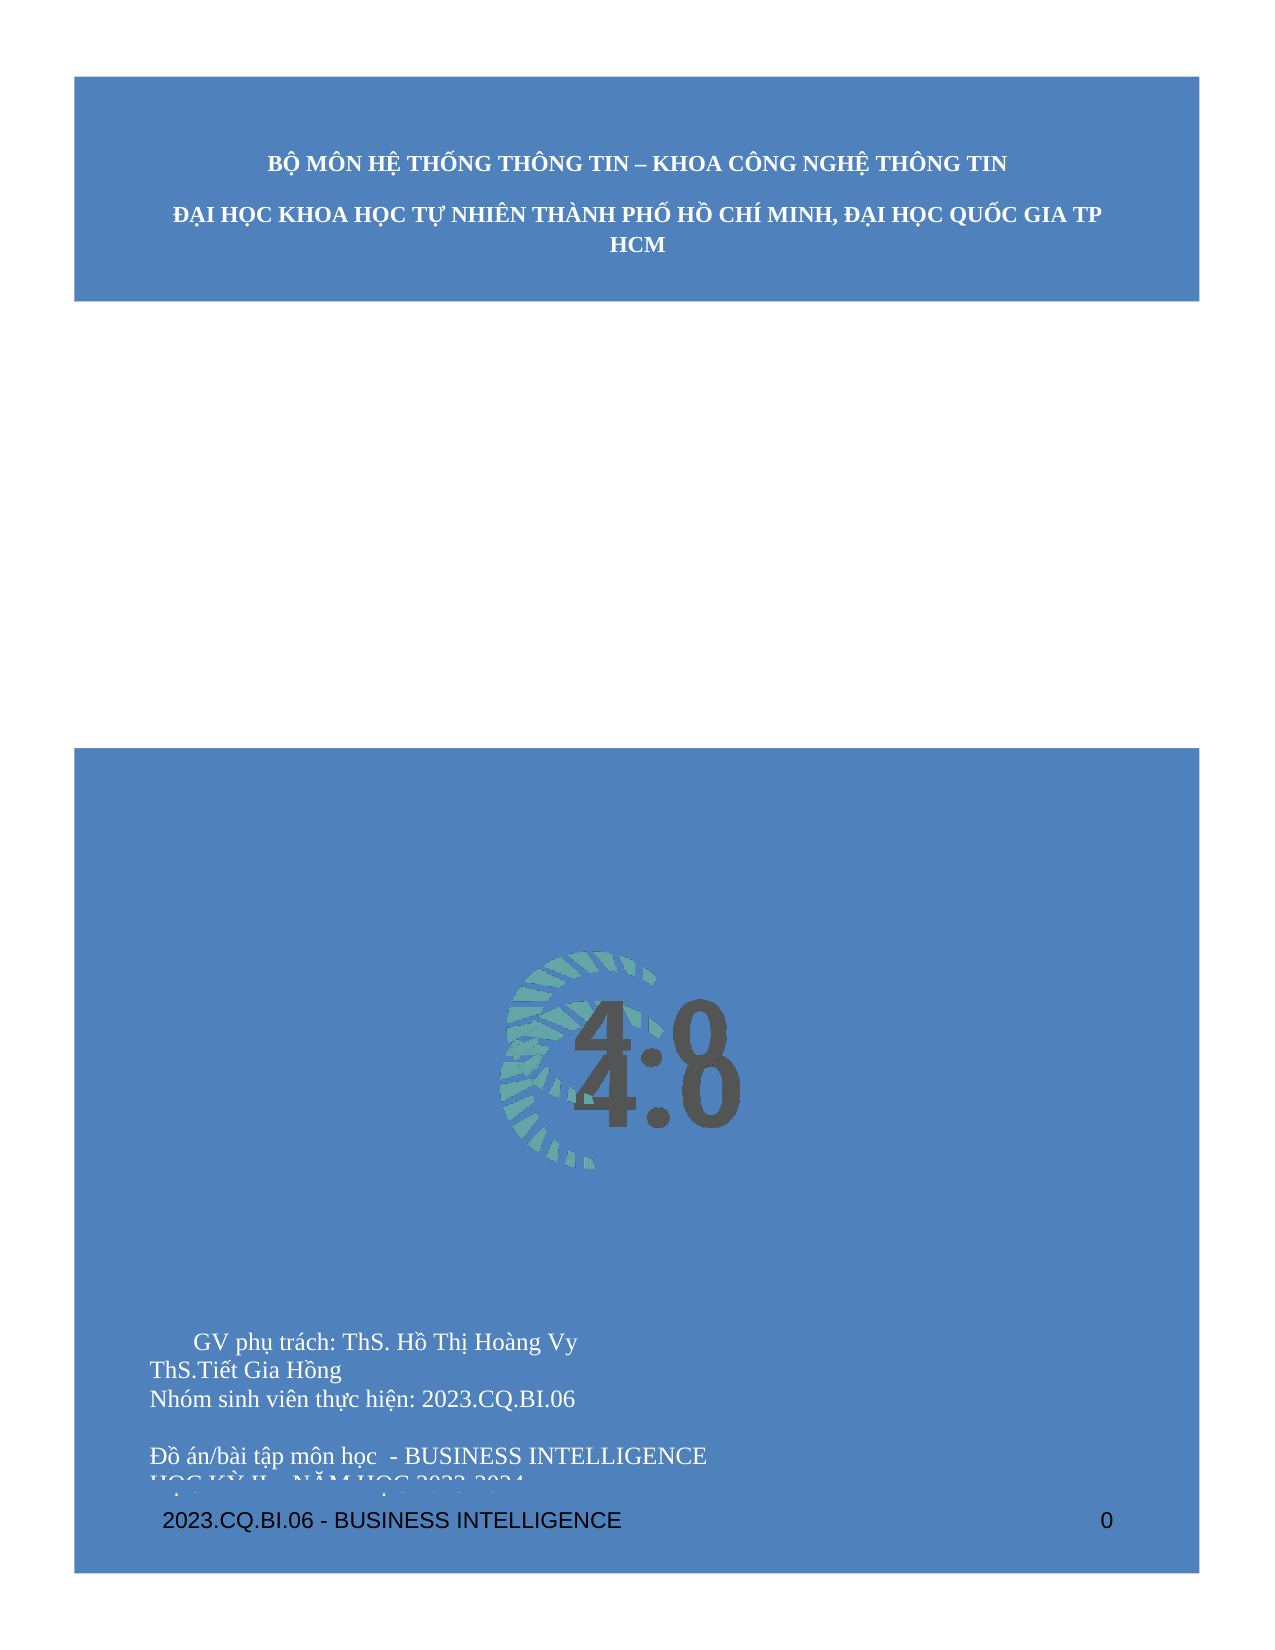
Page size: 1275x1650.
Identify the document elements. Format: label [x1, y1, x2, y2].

picture [452, 937, 785, 1172]
